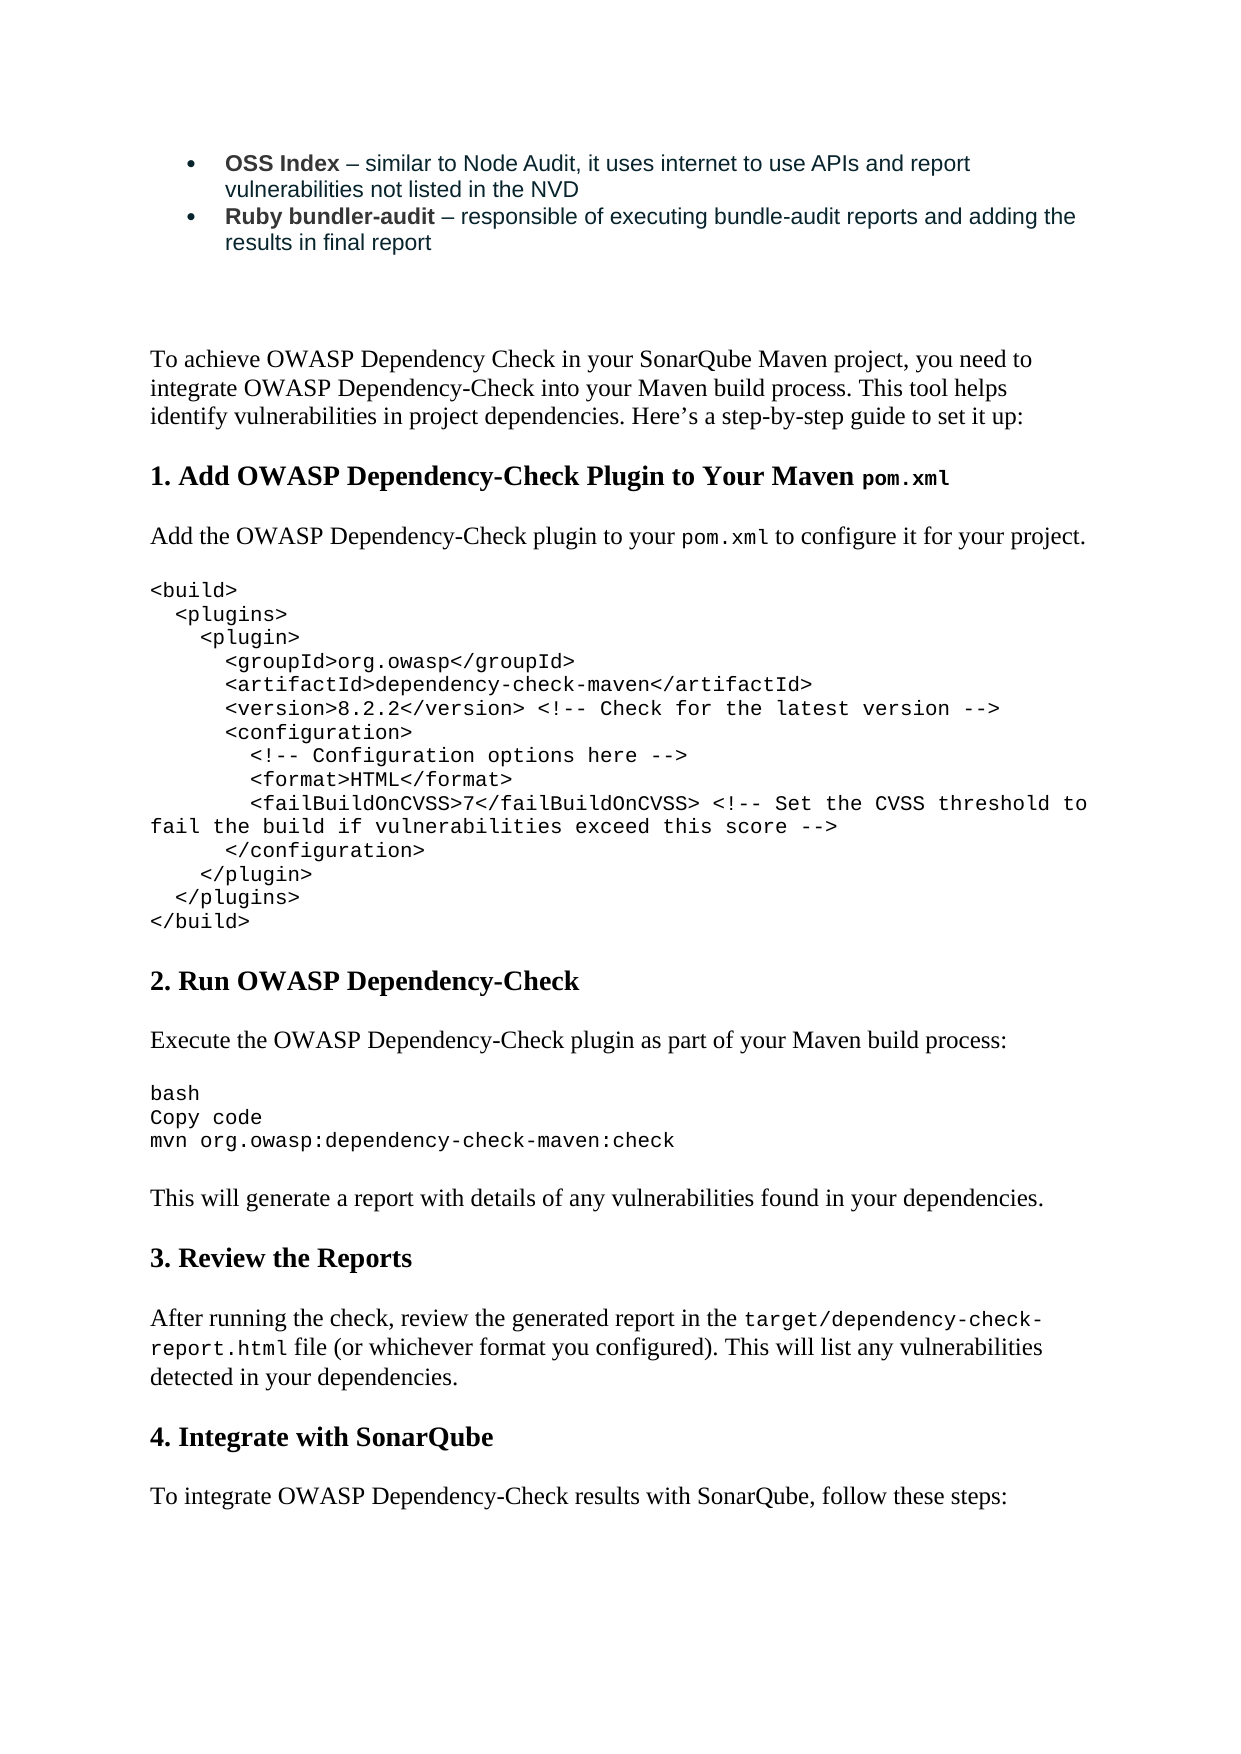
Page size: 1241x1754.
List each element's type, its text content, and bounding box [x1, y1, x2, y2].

text <build> [150, 580, 1090, 603]
text <groupId>org.owasp</groupId> [150, 651, 1090, 674]
text Add the OWASP Dependency-Check plugin to your pom.xml to configure it for your project. [150, 521, 1090, 551]
text To achieve OWASP Dependency Check in your SonarQube Maven project, you need to integrate OWASP Dependency-Check into your Maven build process. This tool helps identify vulnerabilities in project dependencies. Here’s a step-by-step guide to set it up: [150, 344, 1090, 430]
text <artifactId>dependency-check-maven</artifactId> [150, 674, 1090, 698]
text 3. Review the Reports [150, 1241, 1090, 1274]
text </configuration> [150, 840, 1090, 864]
text This will generate a report with details of any vulnerabilities found in your dependencies. [150, 1183, 1090, 1212]
text 4. Integrate with SonarQube [150, 1420, 1090, 1452]
text Copy code [150, 1107, 1090, 1131]
text </plugins> [150, 887, 1090, 911]
list OSS Index – similar to Node Audit, it uses internet to use APIs and report vulnerabilities not listed in the NVD [187, 150, 1090, 203]
text 1. Add OWASP Dependency-Check Plugin to Your Maven pom.xml [150, 459, 1090, 492]
text <configuration> [150, 722, 1090, 745]
text <plugins> [150, 603, 1090, 627]
text <!-- Configuration options here --> [150, 745, 1090, 769]
text </plugin> [150, 864, 1090, 887]
text mvn org.owasp:dependency-check-maven:check [150, 1131, 1090, 1154]
list Ruby bundler-audit – responsible of executing bundle-audit reports and adding the results in final report [187, 203, 1090, 255]
text After running the check, review the generated report in the target/dependency-check-report.html file (or whichever format you configured). This will list any vulnerabilities detected in your dependencies. [150, 1303, 1090, 1391]
text To integrate OWASP Dependency-Check results with SonarQube, follow these steps: [150, 1481, 1090, 1510]
text Execute the OWASP Dependency-Check plugin as part of your Maven build process: [150, 1025, 1090, 1054]
text <plugin> [150, 627, 1090, 651]
text bash [150, 1083, 1090, 1107]
text <format>HTML</format> [150, 769, 1090, 793]
text </build> [150, 911, 1090, 934]
text 2. Run OWASP Dependency-Check [150, 964, 1090, 996]
text <failBuildOnCVSS>7</failBuildOnCVSS> <!-- Set the CVSS threshold to fail the build if vulnerabilities exceed this score --> [150, 793, 1090, 840]
text <version>8.2.2</version> <!-- Check for the latest version --> [150, 698, 1090, 722]
